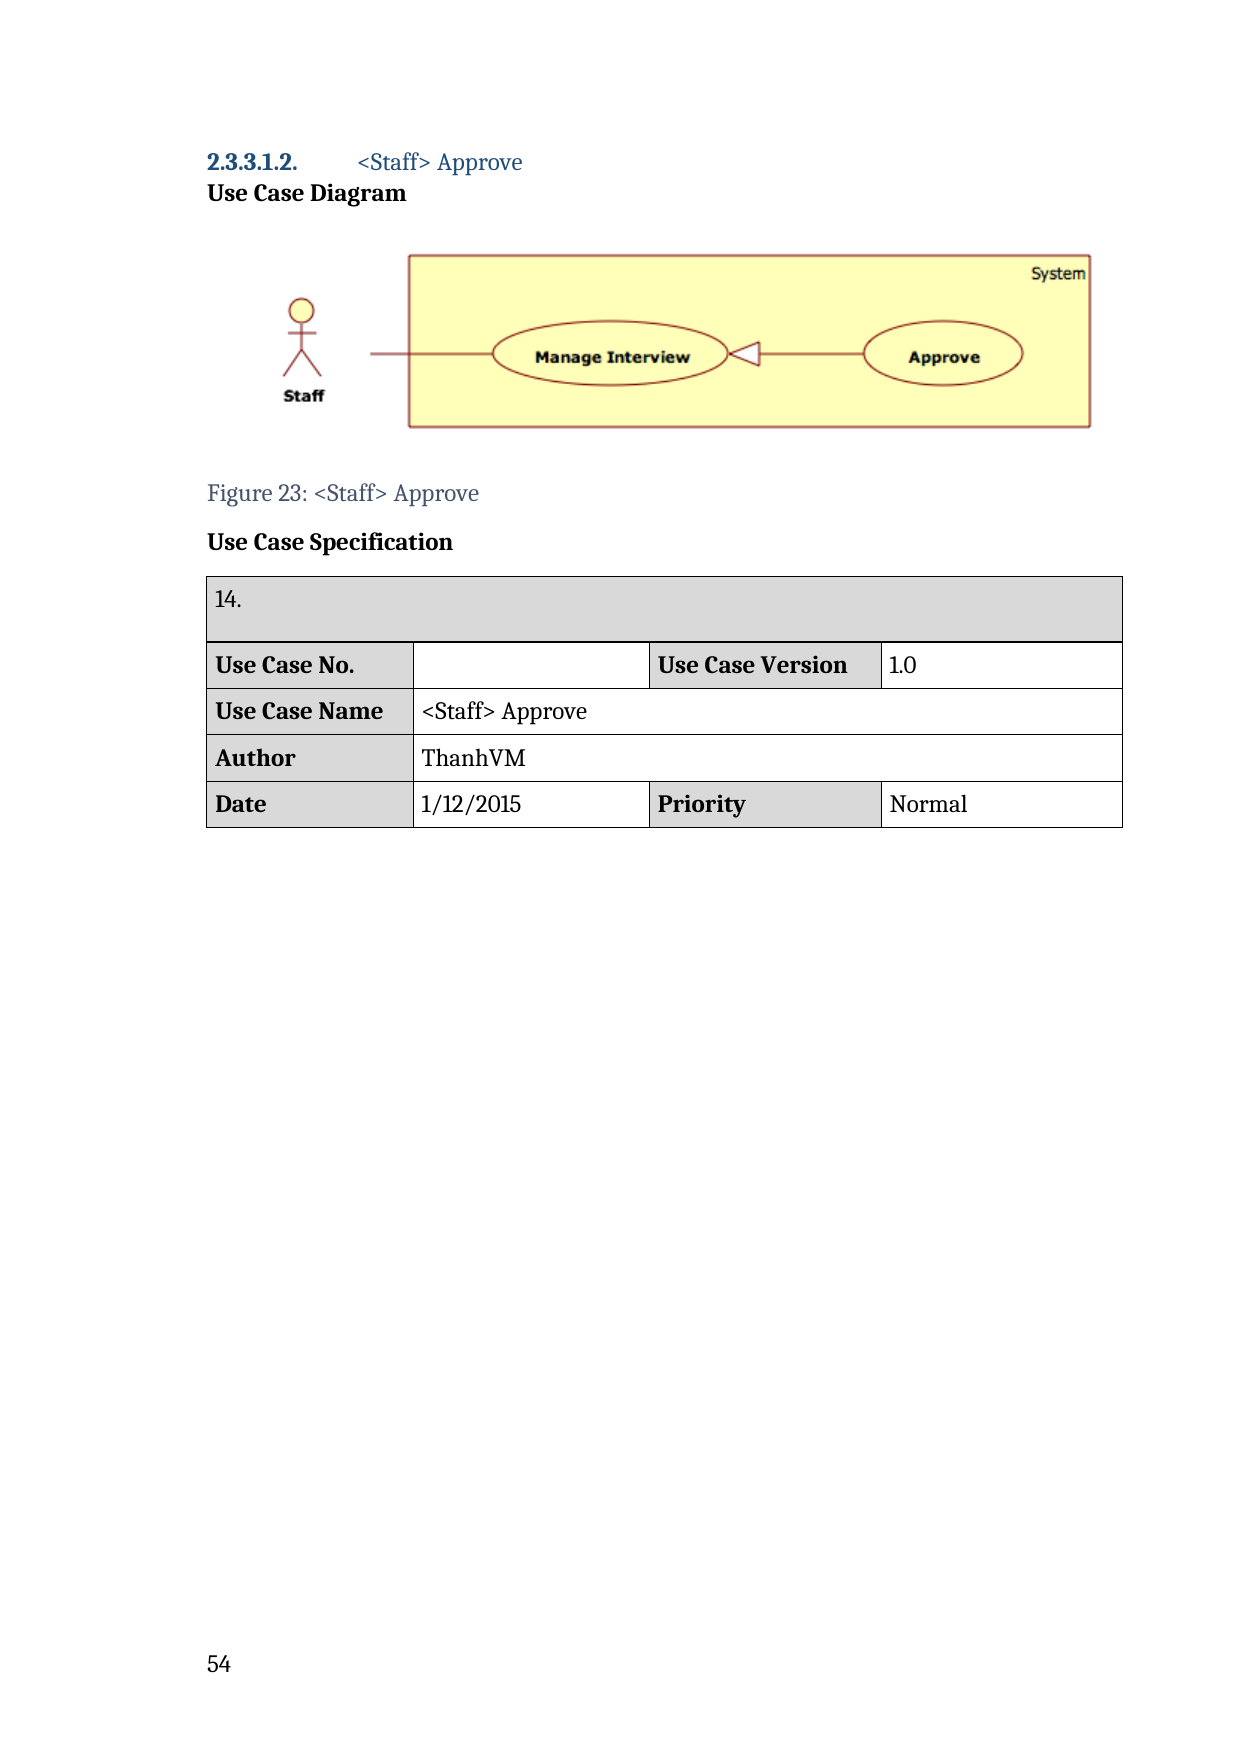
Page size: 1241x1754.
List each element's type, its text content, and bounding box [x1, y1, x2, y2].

table_cell Date [207, 782, 413, 827]
table_cell 1.0 [882, 643, 1122, 688]
table_cell Author [207, 735, 413, 781]
text Use Case Diagram [207, 179, 1122, 207]
text Figure 23: <Staff> Approve [207, 479, 1122, 507]
table_header [207, 577, 1122, 641]
table_cell Normal [882, 782, 1122, 827]
table_cell Priority [650, 782, 881, 827]
table_cell 1/12/2015 [414, 782, 649, 827]
picture [206, 226, 1123, 460]
subtitle <Staff> Approve [207, 148, 1122, 176]
table_cell ThanhVM [414, 735, 1122, 781]
table_cell <Staff> Approve [414, 689, 1122, 734]
table_cell [414, 643, 649, 688]
table_cell Use Case Version [650, 643, 881, 688]
table_cell Use Case Name [207, 689, 413, 734]
text Use Case Specification [207, 528, 1122, 557]
table_cell Use Case No. [207, 643, 413, 688]
